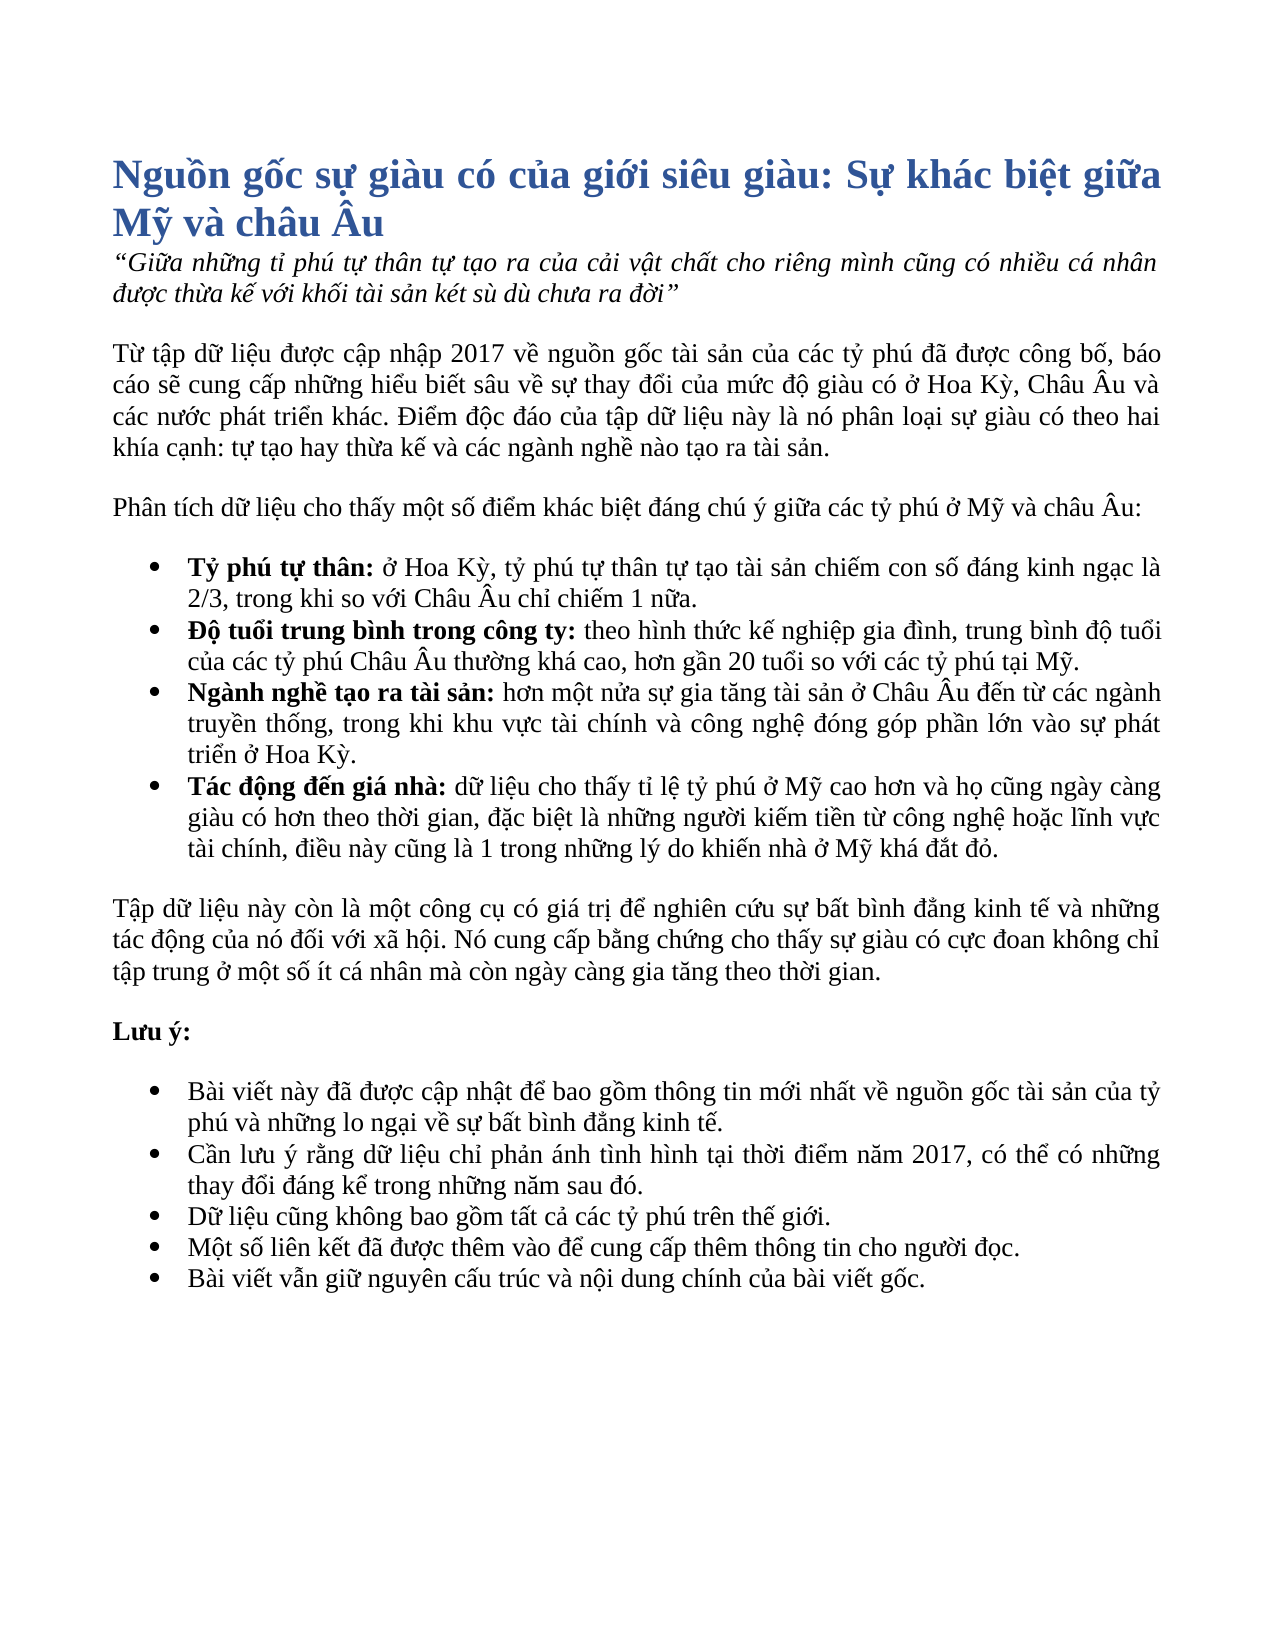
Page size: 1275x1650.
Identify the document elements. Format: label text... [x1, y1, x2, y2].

text “Giữa những tỉ phú tự thân tự tạo ra của cải vật chất cho riêng mình cũng có nhiều cá nhân được thừa kế với khối tài sản két sù dù chưa ra đời” [112, 246, 1162, 308]
list Bài viết vẫn giữ nguyên cấu trúc và nội dung chính của bài viết gốc. [150, 1263, 1162, 1294]
list Tỷ phú tự thân: ở Hoa Kỳ, tỷ phú tự thân tự tạo tài sản chiếm con số đáng kinh ngạc là 2/3, trong khi so với Châu Âu chỉ chiếm 1 nữa. [150, 551, 1162, 614]
text Phân tích dữ liệu cho thấy một số điểm khác biệt đáng chú ý giữa các tỷ phú ở Mỹ và châu Âu: [112, 491, 1162, 522]
list Ngành nghề tạo ra tài sản: hơn một nửa sự gia tăng tài sản ở Châu Âu đến từ các ngành truyền thống, trong khi khu vực tài chính và công nghệ đóng góp phần lớn vào sự phát triển ở Hoa Kỳ. [150, 676, 1162, 770]
list Tác động đến giá nhà: dữ liệu cho thấy tỉ lệ tỷ phú ở Mỹ cao hơn và họ cũng ngày càng giàu có hơn theo thời gian, đặc biệt là những người kiếm tiền từ công nghệ hoặc lĩnh vực tài chính, điều này cũng là 1 trong những lý do khiến nhà ở Mỹ khá đắt đỏ. [150, 770, 1162, 863]
subtitle Nguồn gốc sự giàu có của giới siêu giàu: Sự khác biệt giữa Mỹ và châu Âu [112, 150, 1162, 246]
text Tập dữ liệu này còn là một công cụ có giá trị để nghiên cứu sự bất bình đẳng kinh tế và những tác động của nó đối với xã hội. Nó cung cấp bằng chứng cho thấy sự giàu có cực đoan không chỉ tập trung ở một số ít cá nhân mà còn ngày càng gia tăng theo thời gian. [112, 892, 1162, 986]
list Dữ liệu cũng không bao gồm tất cả các tỷ phú trên thế giới. [150, 1200, 1162, 1231]
list Một số liên kết đã được thêm vào để cung cấp thêm thông tin cho người đọc. [150, 1231, 1162, 1263]
text Từ tập dữ liệu được cập nhập 2017 về nguồn gốc tài sản của các tỷ phú đã được công bố, báo cáo sẽ cung cấp những hiểu biết sâu về sự thay đổi của mức độ giàu có ở Hoa Kỳ, Châu Âu và các nước phát triển khác. Điểm độc đáo của tập dữ liệu này là nó phân loại sự giàu có theo hai khía cạnh: tự tạo hay thừa kế và các ngành nghề nào tạo ra tài sản. [112, 337, 1162, 462]
list Cần lưu ý rằng dữ liệu chỉ phản ánh tình hình tại thời điểm năm 2017, có thể có những thay đổi đáng kể trong những năm sau đó. [150, 1138, 1162, 1200]
text Lưu ý: [112, 1015, 1162, 1046]
list Bài viết này đã được cập nhật để bao gồm thông tin mới nhất về nguồn gốc tài sản của tỷ phú và những lo ngại về sự bất bình đẳng kinh tế. [150, 1075, 1162, 1138]
list Độ tuổi trung bình trong công ty: theo hình thức kế nghiệp gia đình, trung bình độ tuổi của các tỷ phú Châu Âu thường khá cao, hơn gần 20 tuổi so với các tỷ phú tại Mỹ. [150, 614, 1162, 676]
